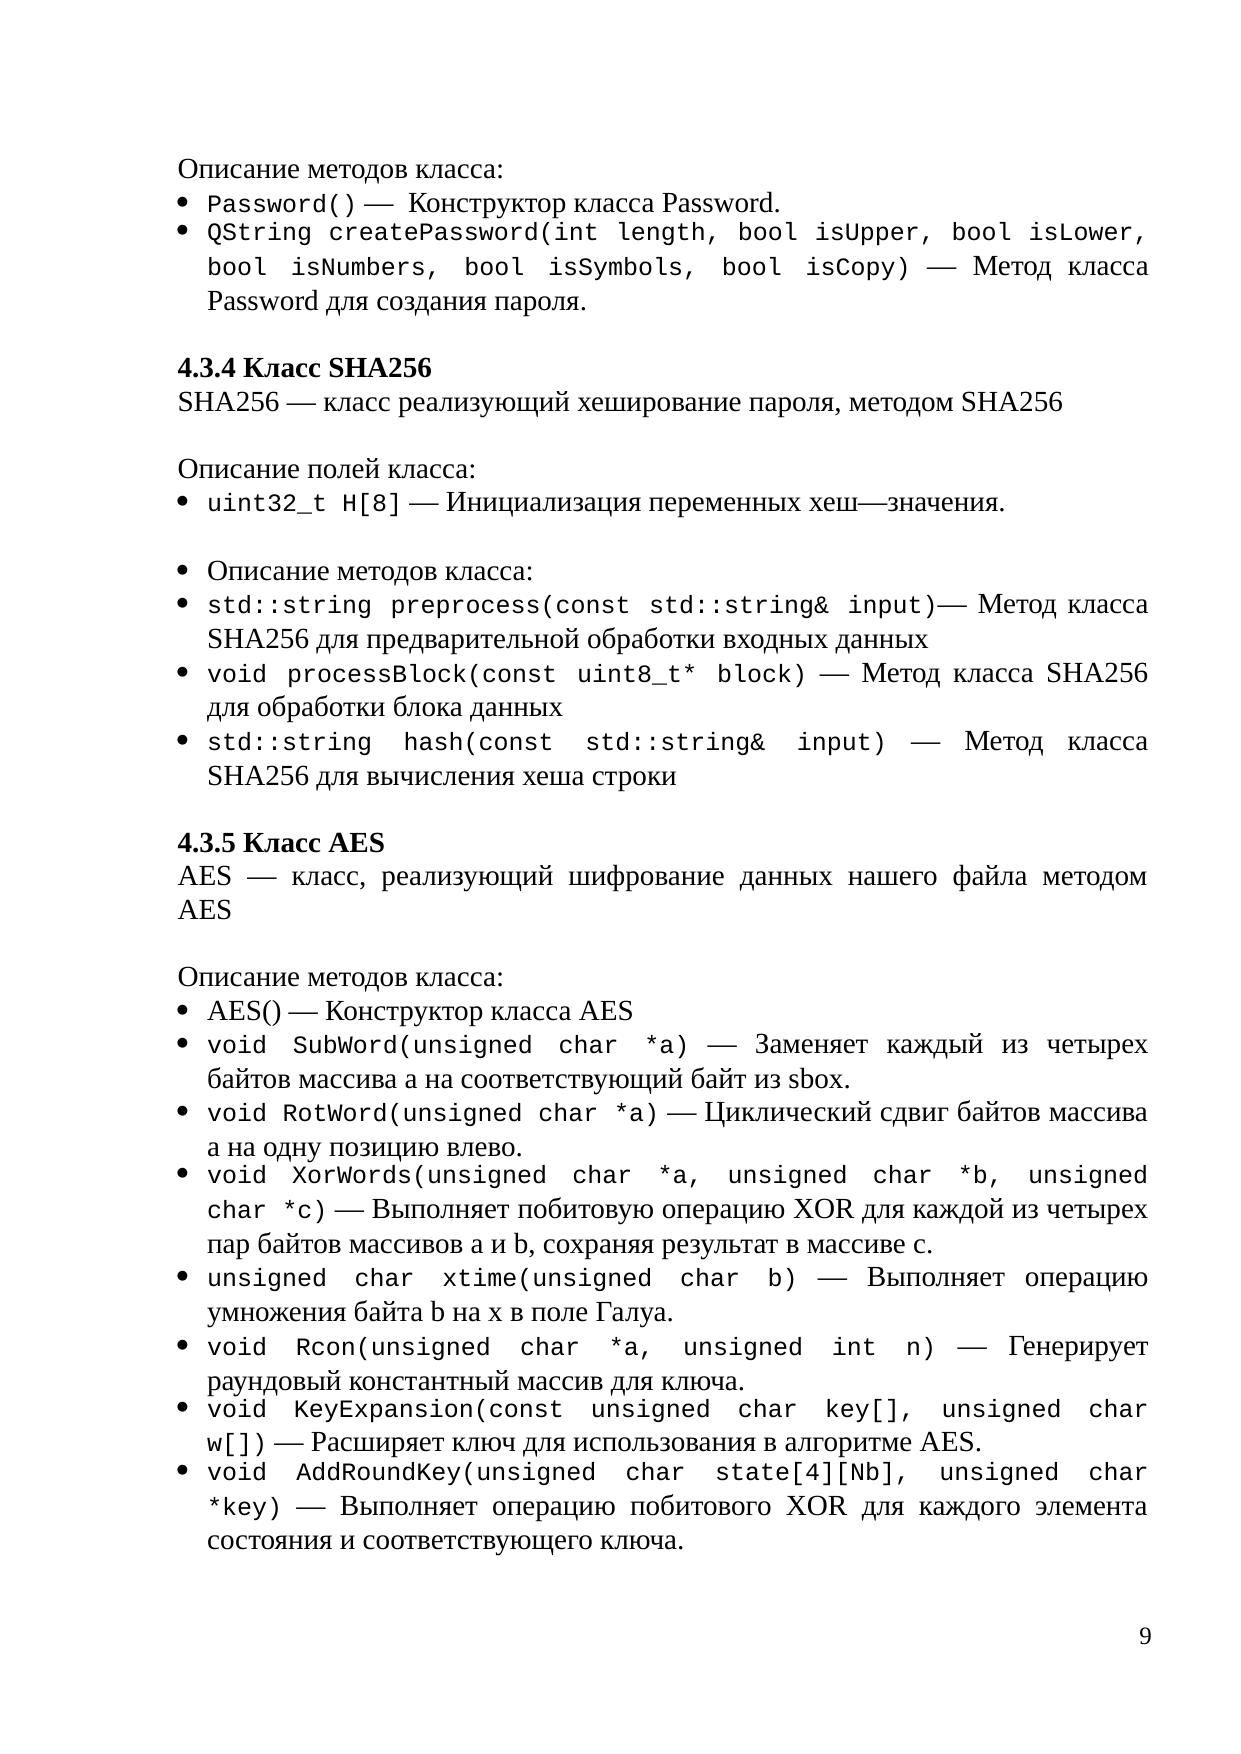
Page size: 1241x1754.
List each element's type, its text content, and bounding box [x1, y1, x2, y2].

list void Rcon(unsigned char *a, unsigned int n) — Генерирует раундовый константный массив для ключа. [177, 1328, 1148, 1396]
text AES — класс, реализующий шифрование данных нашего файла методом AES [177, 858, 1148, 926]
list void SubWord(unsigned char *a) — Заменяет каждый из четырех байтов массива a на соответствующий байт из sbox. [177, 1026, 1148, 1094]
list QString createPassword(int length, bool isUpper, bool isLower, bool isNumbers, bool isSymbols, bool isCopy) — Метод класса Password для создания пароля. [177, 220, 1148, 317]
list unsigned char xtime(unsigned char b) — Выполняет операцию умножения байта b на x в поле Галуа. [177, 1259, 1148, 1328]
list void KeyExpansion(const unsigned char key[], unsigned char w[]) — Расширяет ключ для использования в алгоритме AES. [177, 1396, 1148, 1459]
list AES() — Конструктор класса AES [177, 993, 1148, 1026]
list Описание методов класса: [177, 553, 1148, 586]
text Описание методов класса: [177, 959, 1148, 993]
text SHA256 — класс реализующий хеширование пароля, методом SHA256 [177, 384, 1148, 417]
list Password() — Конструктор класса Password. [177, 185, 1148, 220]
text 4.3.5 Класс AES [177, 825, 1148, 858]
list void RotWord(unsigned char *a) — Циклический сдвиг байтов массива a на одну позицию влево. [177, 1094, 1148, 1163]
text 4.3.4 Класс SHA256 [177, 350, 1148, 384]
list uint32_t H[8] — Инициализация переменных хеш—значения. [177, 484, 1148, 519]
text Описание методов класса: [177, 152, 1148, 185]
text Описание полей класса: [177, 451, 1148, 484]
list void XorWords(unsigned char *a, unsigned char *b, unsigned char *c) — Выполняет побитовую операцию XOR для каждой из четырех пар байтов массивов a и b, сохраняя результат в массиве c. [177, 1163, 1148, 1259]
list std::string preprocess(const std::string& input)— Метод класса SHA256 для предварительной обработки входных данных [177, 586, 1148, 655]
list void AddRoundKey(unsigned char state[4][Nb], unsigned char *key) — Выполняет операцию побитового XOR для каждого элемента состояния и соответствующего ключа. [177, 1459, 1148, 1556]
list std::string hash(const std::string& input) — Метод класса SHA256 для вычисления хеша строки [177, 723, 1148, 791]
list void processBlock(const uint8_t* block) — Метод класса SHA256 для обработки блока данных [177, 655, 1148, 723]
